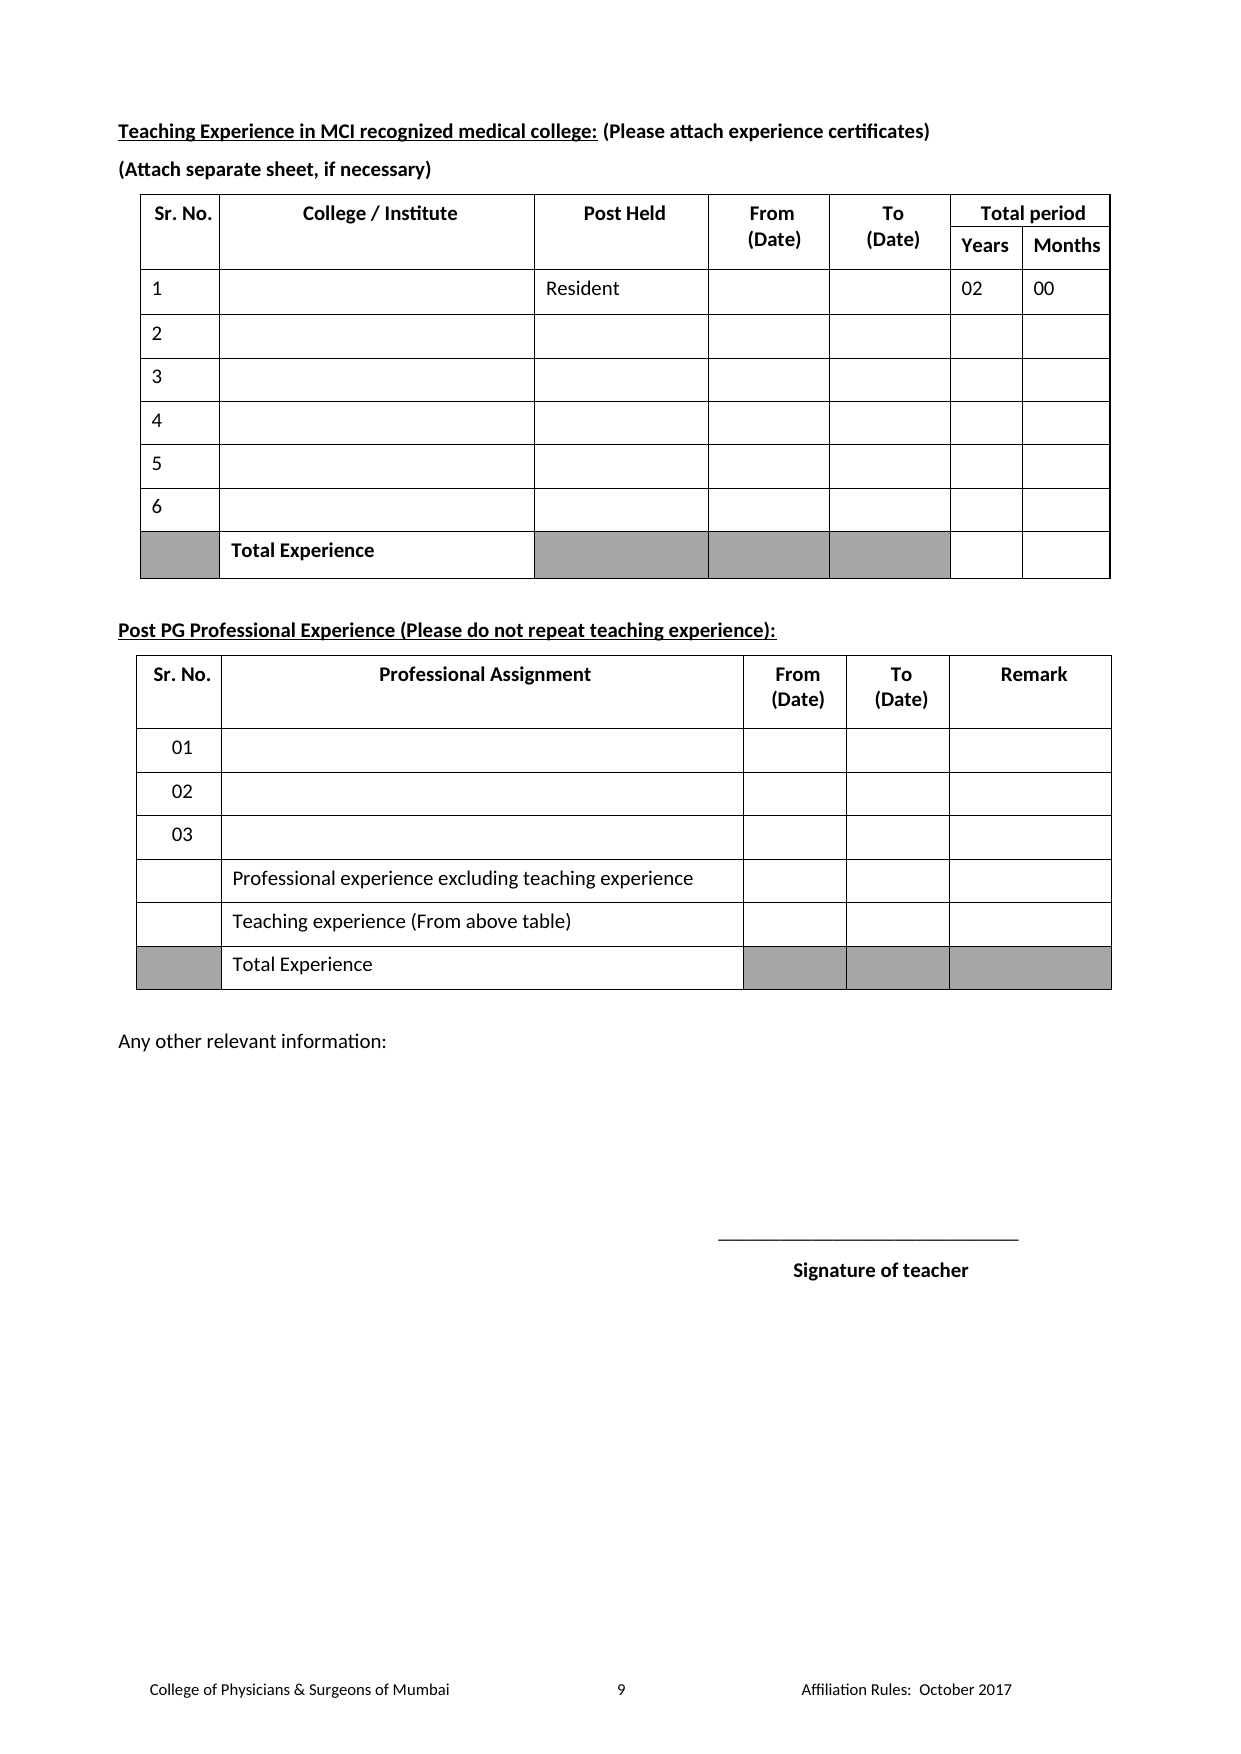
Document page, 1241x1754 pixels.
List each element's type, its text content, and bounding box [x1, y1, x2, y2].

table_header Post Held [535, 195, 708, 269]
table_cell [1023, 315, 1109, 357]
table_cell [709, 489, 829, 531]
table_cell [950, 860, 1111, 902]
table_cell [847, 729, 949, 772]
table_cell Teaching experience (From above table) [222, 903, 743, 946]
table_cell [830, 402, 950, 444]
table_cell [950, 773, 1111, 815]
table_cell [535, 445, 708, 488]
table_cell [535, 359, 708, 401]
table_cell [951, 532, 1022, 578]
table_cell [220, 402, 534, 444]
table_cell 3 [141, 359, 219, 401]
table_cell [950, 729, 1111, 772]
table_cell [744, 860, 846, 902]
table_cell [744, 903, 846, 946]
table_cell [220, 359, 534, 401]
table_cell [950, 947, 1111, 989]
table_cell [137, 947, 221, 989]
table_cell [222, 816, 743, 859]
table_cell 02 [137, 773, 221, 815]
text Post PG Professional Experience (Please do not repeat teaching experience): [118, 617, 1122, 642]
table_header From (Date) [709, 195, 829, 269]
table_cell [709, 445, 829, 488]
table_cell [535, 315, 708, 357]
text Teaching Experience in MCI recognized medical college: (Please attach experience certificates) [118, 118, 1122, 143]
table_cell [220, 489, 534, 531]
table_cell [709, 359, 829, 401]
table_cell [137, 903, 221, 946]
table_cell [830, 270, 950, 314]
table_cell [220, 270, 534, 314]
table_cell [830, 359, 950, 401]
table_cell 03 [137, 816, 221, 859]
table_cell [1023, 489, 1109, 531]
table_cell Total Experience [220, 532, 534, 578]
table_header To (Date) [830, 195, 950, 269]
table_cell [951, 315, 1022, 357]
table_cell 00 [1023, 270, 1109, 314]
text Signature of teacher [118, 1257, 1122, 1282]
table_cell [535, 489, 708, 531]
table_cell 02 [951, 270, 1022, 314]
table_cell [220, 445, 534, 488]
table_cell [1023, 359, 1109, 401]
table_cell [744, 729, 846, 772]
table_header College / Institute [220, 195, 534, 269]
table_cell [847, 816, 949, 859]
table_cell [535, 532, 708, 578]
table_cell [744, 947, 846, 989]
table_cell 4 [141, 402, 219, 444]
table_cell [950, 816, 1111, 859]
table_cell [830, 489, 950, 531]
table_cell [744, 773, 846, 815]
text Any other relevant information: [118, 1028, 1122, 1053]
table_cell Total Experience [222, 947, 743, 989]
table_cell [830, 315, 950, 357]
table_cell [847, 947, 949, 989]
table_cell [141, 532, 219, 578]
table_cell [951, 489, 1022, 531]
table_cell [847, 860, 949, 902]
table_cell [709, 270, 829, 314]
table_header From (Date) [744, 656, 846, 728]
table_cell [1023, 532, 1109, 578]
table_cell [709, 532, 829, 578]
table_header To (Date) [847, 656, 949, 728]
table_header Remark [950, 656, 1111, 728]
table_cell [1023, 402, 1109, 444]
text (Attach separate sheet, if necessary) [118, 156, 1122, 182]
table_cell [709, 402, 829, 444]
table_cell [709, 315, 829, 357]
table_cell Resident [535, 270, 708, 314]
table_cell [951, 445, 1022, 488]
table_cell [951, 402, 1022, 444]
table_cell 1 [141, 270, 219, 314]
table_cell 6 [141, 489, 219, 531]
table_cell [1023, 445, 1109, 488]
table_cell [137, 860, 221, 902]
table_cell Professional experience excluding teaching experience [222, 860, 743, 902]
table_cell Years [951, 227, 1022, 269]
text _____________________________ [118, 1219, 1122, 1244]
table_cell [222, 729, 743, 772]
table_cell [744, 816, 846, 859]
table_header Sr. No. [137, 656, 221, 728]
table_cell [535, 402, 708, 444]
table_cell [950, 903, 1111, 946]
table_cell [830, 445, 950, 488]
table_cell Months [1023, 227, 1109, 269]
table_header Sr. No. [141, 195, 219, 269]
table_cell [220, 315, 534, 357]
table_cell [830, 532, 950, 578]
table_header Total period [951, 195, 1109, 226]
table_header Professional Assignment [222, 656, 743, 728]
table_cell 01 [137, 729, 221, 772]
table_cell [847, 903, 949, 946]
table_cell 5 [141, 445, 219, 488]
table_cell 2 [141, 315, 219, 357]
table_cell [847, 773, 949, 815]
table_cell [951, 359, 1022, 401]
table_cell [222, 773, 743, 815]
